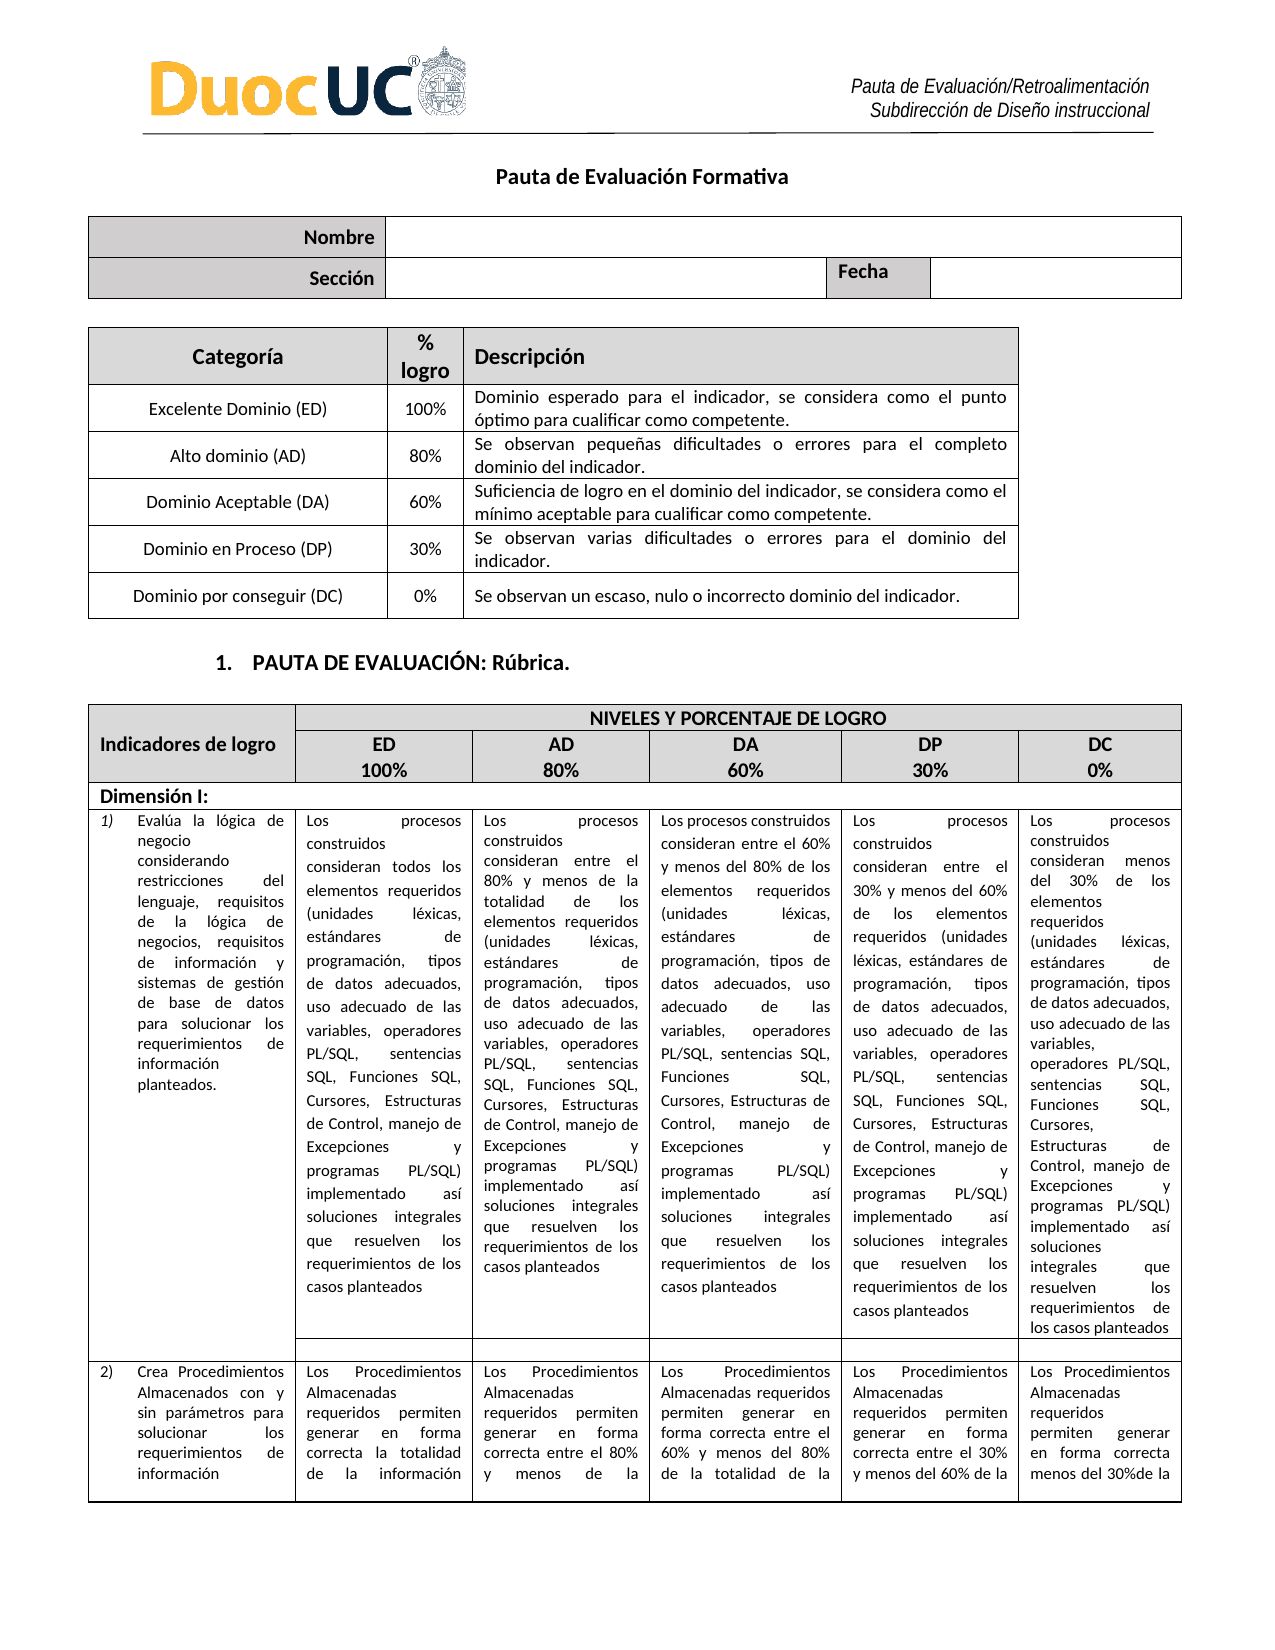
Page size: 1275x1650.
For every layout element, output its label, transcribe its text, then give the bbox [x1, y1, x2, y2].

table_cell [1019, 1339, 1181, 1361]
table_cell [296, 1339, 472, 1361]
table_cell 0% [388, 573, 463, 618]
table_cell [473, 1362, 649, 1501]
table_cell AD 80% [473, 731, 649, 782]
table_header Indicadores de logro [89, 705, 295, 782]
table_cell DA 60% [650, 731, 841, 782]
table_cell [650, 1339, 841, 1361]
table_cell Fecha [827, 258, 930, 298]
table_cell Se observan varias dificultades o errores para el dominio del indicador. [464, 526, 1018, 572]
table_cell [931, 258, 1181, 298]
table_cell 100% [388, 385, 463, 431]
table_cell ED 100% [296, 731, 472, 782]
table_cell Excelente Dominio (ED) [89, 385, 387, 431]
table_cell Se observan un escaso, nulo o incorrecto dominio del indicador. [464, 573, 1018, 618]
table_cell 60% [388, 479, 463, 525]
table_header Categoría [89, 328, 387, 384]
table_header % logro [388, 328, 463, 384]
table_cell Los procesos construidos consideran todos los elementos requeridos (unidades léxicas, estándares de programación, tipos de datos adecuados, uso adecuado de las variables, operadores PL/SQL, sentencias SQL, Funciones SQL, Cursores, Estructuras de Control, manejo de Excepciones y programas PL/SQL) implementado así soluciones integrales que resuelven los requerimientos de los casos planteados [296, 810, 472, 1338]
table_cell Dominio esperado para el indicador, se considera como el punto óptimo para cualificar como competente. [464, 385, 1018, 431]
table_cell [1019, 1362, 1181, 1501]
table_cell Los procesos construidos consideran menos del 30% de los elementos requeridos (unidades léxicas, estándares de programación, tipos de datos adecuados, uso adecuado de las variables, operadores PL/SQL, sentencias SQL, Funciones SQL, Cursores, Estructuras de Control, manejo de Excepciones y programas PL/SQL) implementado así soluciones integrales que resuelven los requerimientos de los casos planteados [1019, 810, 1181, 1338]
picture [150, 46, 466, 115]
table_cell Los procesos construidos consideran entre el 30% y menos del 60% de los elementos requeridos (unidades léxicas, estándares de programación, tipos de datos adecuados, uso adecuado de las variables, operadores PL/SQL, sentencias SQL, Funciones SQL, Cursores, Estructuras de Control, manejo de Excepciones y programas PL/SQL) implementado así soluciones integrales que resuelven los requerimientos de los casos planteados [842, 810, 1018, 1338]
table_cell 30% [388, 526, 463, 572]
table_header Descripción [464, 328, 1018, 384]
table_cell Alto dominio (AD) [89, 432, 387, 478]
list PAUTA DE EVALUACIÓN: Rúbrica. [215, 648, 1181, 676]
table_cell Dominio en Proceso (DP) [89, 526, 387, 572]
table_cell Dominio por conseguir (DC) [89, 573, 387, 618]
table_cell Evalúa la lógica de negocio considerando restricciones del lenguaje, requisitos de la lógica de negocios, requisitos de información y sistemas de gestión de base de datos para solucionar los requerimientos de información planteados. [89, 810, 295, 1361]
table_cell [842, 1339, 1018, 1361]
table_header NIVELES Y PORCENTAJE DE LOGRO [296, 705, 1181, 730]
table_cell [296, 1362, 472, 1501]
table_cell Se observan pequeñas dificultades o errores para el completo dominio del indicador. [464, 432, 1018, 478]
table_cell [842, 1362, 1018, 1501]
table_cell Dimensión I: [89, 783, 1181, 809]
table_cell 80% [388, 432, 463, 478]
table_cell [386, 258, 826, 298]
table_cell DP 30% [842, 731, 1018, 782]
table_cell Sección [89, 258, 385, 298]
table_cell Dominio Aceptable (DA) [89, 479, 387, 525]
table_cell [650, 1362, 841, 1501]
table_cell Los procesos construidos consideran entre el 60% y menos del 80% de los elementos requeridos (unidades léxicas, estándares de programación, tipos de datos adecuados, uso adecuado de las variables, operadores PL/SQL, sentencias SQL, Funciones SQL, Cursores, Estructuras de Control, manejo de Excepciones y programas PL/SQL) implementado así soluciones integrales que resuelven los requerimientos de los casos planteados [650, 810, 841, 1338]
table_header [386, 217, 1181, 257]
table_cell DC 0% [1019, 731, 1181, 782]
table_cell [473, 1339, 649, 1361]
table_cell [89, 1362, 295, 1501]
table_cell Suficiencia de logro en el dominio del indicador, se considera como el mínimo aceptable para cualificar como competente. [464, 479, 1018, 525]
text Pauta de Evaluación Formativa [177, 162, 1107, 191]
table_header Nombre [89, 217, 385, 257]
table_cell Los procesos construidos consideran entre el 80% y menos de la totalidad de los elementos requeridos (unidades léxicas, estándares de programación, tipos de datos adecuados, uso adecuado de las variables, operadores PL/SQL, sentencias SQL, Funciones SQL, Cursores, Estructuras de Control, manejo de Excepciones y programas PL/SQL) implementado así soluciones integrales que resuelven los requerimientos de los casos planteados [473, 810, 649, 1338]
